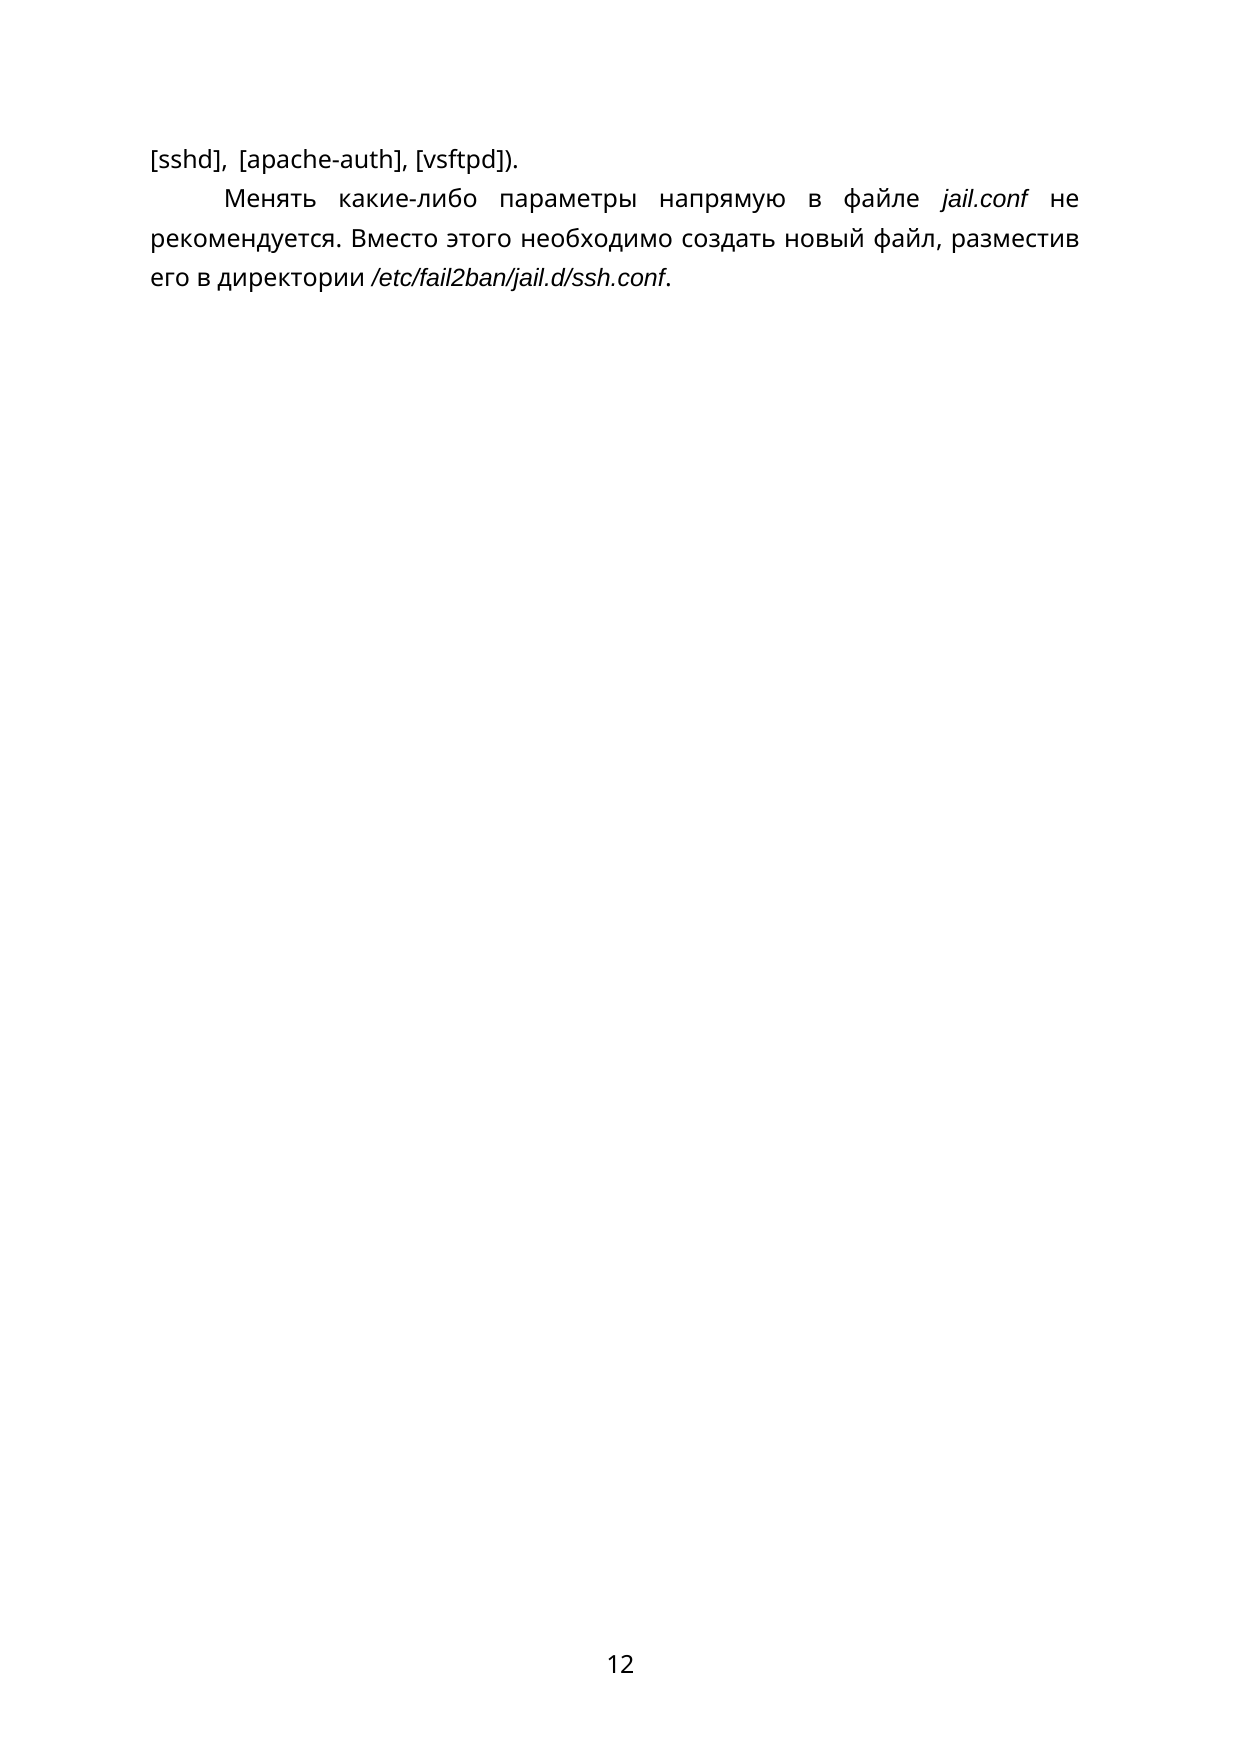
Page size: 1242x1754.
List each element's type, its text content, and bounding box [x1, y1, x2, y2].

text Менять какие-либо параметры напрямую в файле jail.conf не рекомендуется. Вместо этого необходимо создать новый файл, разместив его в директории /etc/fail2ban/jail.d/ssh.conf. [150, 181, 1079, 293]
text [150, 142, 1079, 176]
